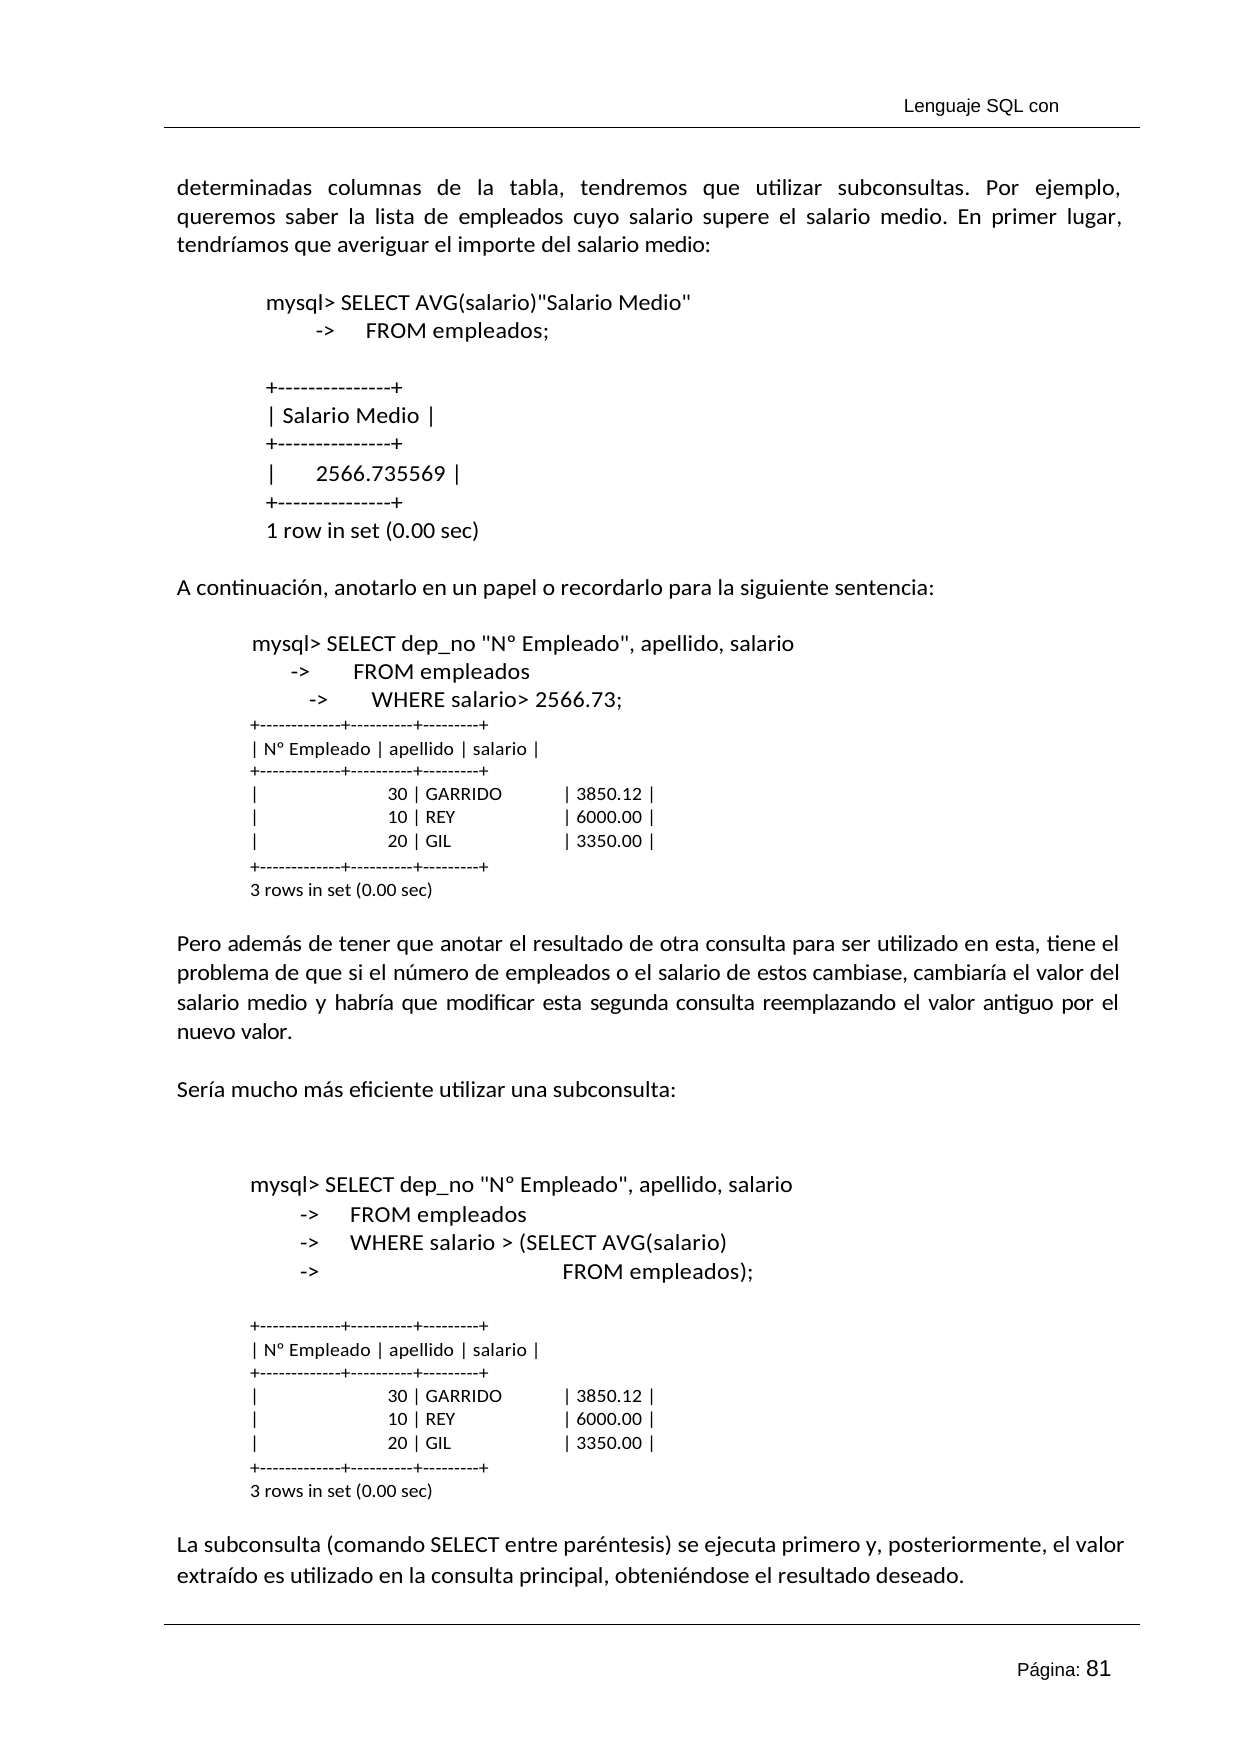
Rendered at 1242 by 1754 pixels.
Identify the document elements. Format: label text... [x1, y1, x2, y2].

text -> FROM empleados; [316, 316, 1135, 344]
text | 2566.735569 | [266, 459, 1135, 487]
text -> FROM empleados [300, 1201, 1135, 1228]
text +-------------+----------+---------+ [250, 713, 1135, 736]
text +-------------+----------+---------+ [250, 1314, 1135, 1337]
text | Nº Empleado | apellido | salario | [250, 737, 1135, 759]
text -> WHERE salario > (SELECT AVG(salario) [300, 1228, 1135, 1257]
text Pero además de tener que anotar el resultado de otra consulta para ser utilizado en esta, tiene el problema de que si el número de empleados o el salario de estos cambiase, cambiaría el valor del salario medio y habría que modificar esta segunda consulta reemplazando el valor antiguo por el nuevo valor. [177, 929, 1120, 1045]
text -> WHERE salario> 2566.73; [156, 685, 775, 713]
text 3 rows in set (0.00 sec) [250, 878, 1135, 901]
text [177, 173, 1122, 259]
text mysql> SELECT dep_no "Nº Empleado", apellido, salario [250, 1170, 1135, 1198]
text +-------------+----------+---------+ [250, 1361, 1135, 1384]
text | 30 | GARRIDO | 3850.12 | [250, 782, 1135, 805]
text 1 row in set (0.00 sec) [266, 516, 1135, 544]
text A continuación, anotarlo en un papel o recordarlo para la siguiente sentencia: [177, 573, 1135, 601]
text -> FROM empleados [291, 657, 1135, 685]
text -> FROM empleados); [300, 1257, 1135, 1286]
text mysql> SELECT dep_no "Nº Empleado", apellido, salario [252, 629, 1135, 657]
text | 10 | REY | 6000.00 | [250, 805, 1135, 828]
text +-------------+----------+---------+ [250, 759, 1135, 782]
text +---------------+ [266, 429, 1135, 457]
text +---------------+ [266, 488, 1135, 516]
text | 20 | GIL | 3350.00 | [250, 829, 1135, 852]
text +---------------+ [266, 373, 1135, 401]
text +-------------+----------+---------+ [250, 1456, 1135, 1479]
text 3 rows in set (0.00 sec) [250, 1479, 1135, 1502]
text | 20 | GIL | 3350.00 | [250, 1431, 1135, 1454]
text mysql> SELECT AVG(salario)"Salario Medio" [266, 288, 1135, 316]
text | Salario Medio | [266, 401, 1135, 429]
text | 30 | GARRIDO | 3850.12 | [250, 1384, 1135, 1407]
text Sería mucho más eficiente utilizar una subconsulta: [177, 1075, 1135, 1103]
text | Nº Empleado | apellido | salario | [250, 1338, 1135, 1361]
text +-------------+----------+---------+ [250, 855, 1135, 878]
text | 10 | REY | 6000.00 | [250, 1407, 1135, 1430]
text La subconsulta (comando SELECT entre paréntesis) se ejecuta primero y, posteriormente, el valor extraído es utilizado en la consulta principal, obteniéndose el resultado deseado. [177, 1531, 1135, 1589]
